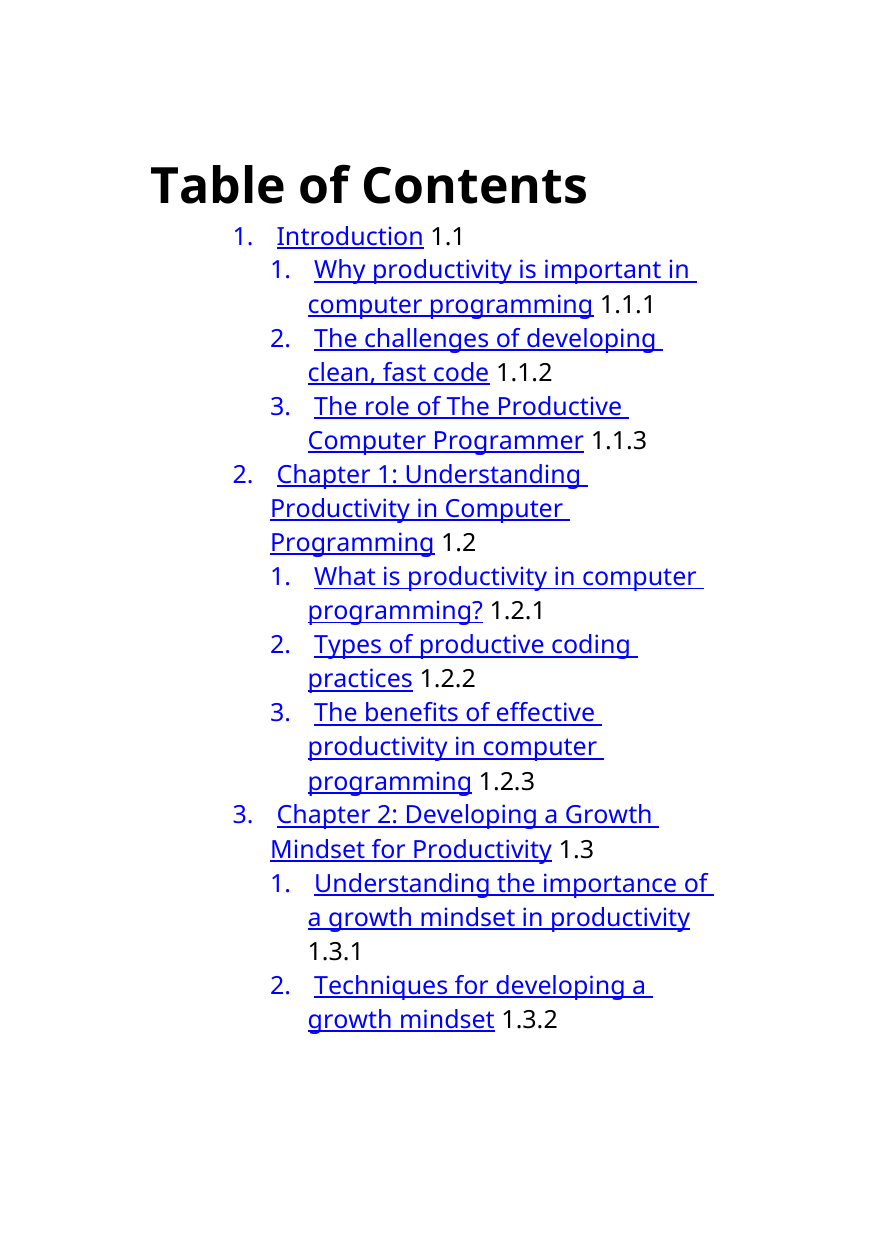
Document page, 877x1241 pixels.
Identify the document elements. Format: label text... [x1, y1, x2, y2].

list Techniques for developing a growth mindset 1.3.2 [270, 967, 727, 1036]
list The benefits of effective productivity in computer programming 1.2.3 [270, 695, 727, 797]
list Introduction 1.1 [232, 218, 727, 252]
list Chapter 2: Developing a Growth Mindset for Productivity 1.3 [232, 797, 727, 865]
list Chapter 1: Understanding Productivity in Computer Programming 1.2 [232, 457, 727, 559]
subtitle Table of Contents [150, 150, 727, 218]
list Why productivity is important in computer programming 1.1.1 [270, 252, 727, 320]
list Understanding the importance of a growth mindset in productivity 1.3.1 [270, 865, 727, 967]
list Types of productive coding practices 1.2.2 [270, 627, 727, 695]
list What is productivity in computer programming? 1.2.1 [270, 559, 727, 627]
list The role of The Productive Computer Programmer 1.1.3 [270, 388, 727, 457]
list The challenges of developing clean, fast code 1.1.2 [270, 320, 727, 388]
